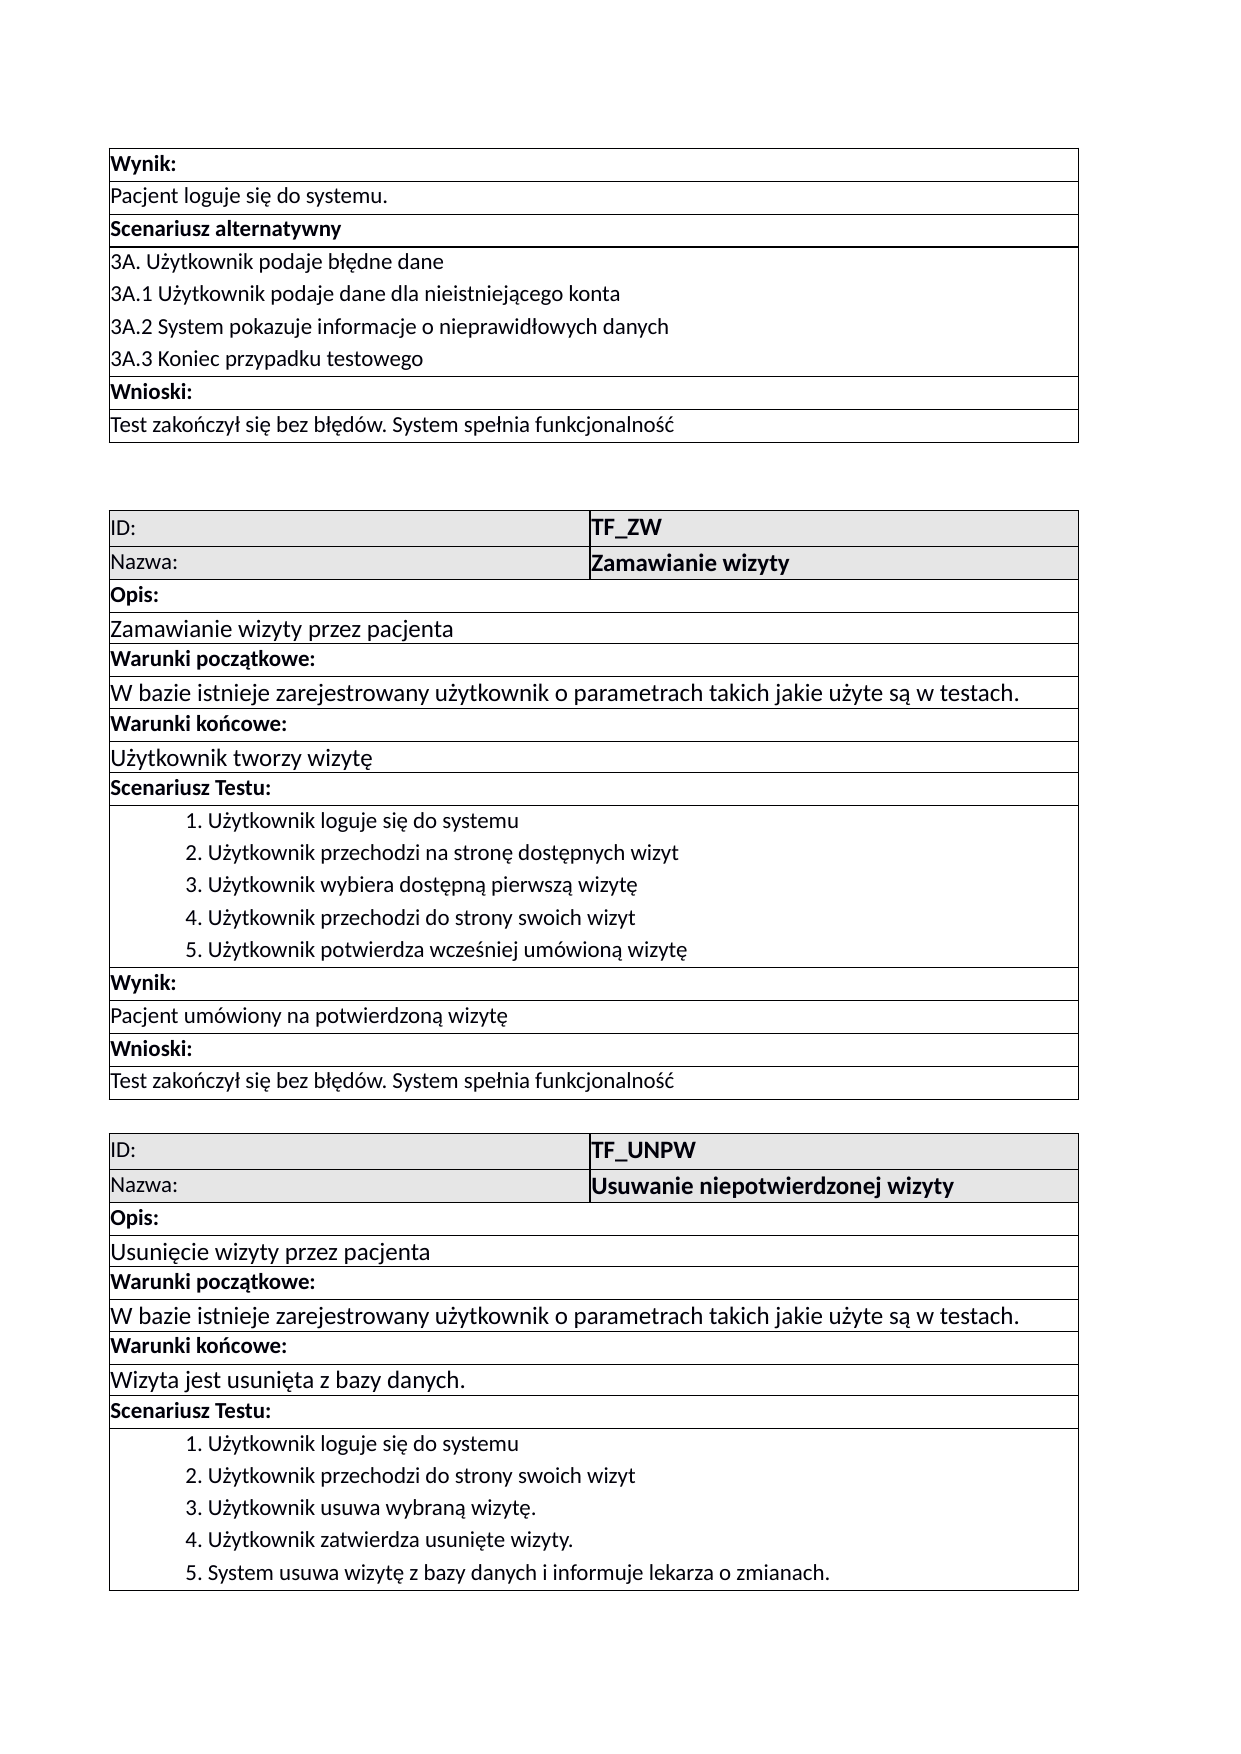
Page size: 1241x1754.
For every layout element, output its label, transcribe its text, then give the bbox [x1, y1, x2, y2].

table_cell Warunki początkowe: [110, 1267, 1078, 1299]
table_cell W bazie istnieje zarejestrowany użytkownik o parametrach takich jakie użyte są w testach. [110, 1300, 1078, 1331]
table_cell Usunięcie wizyty przez pacjenta [110, 1236, 1078, 1266]
table_cell 3A. Użytkownik podaje błędne dane 3A.1 Użytkownik podaje dane dla nieistniejącego konta 3A.2 System pokazuje informacje o nieprawidłowych danych 3A.3 Koniec przypadku testowego [110, 248, 1078, 376]
table_cell Scenariusz Testu: [110, 1396, 1078, 1428]
table_cell Wynik: [110, 149, 1078, 181]
table_cell 1. Użytkownik loguje się do systemu 2. Użytkownik przechodzi na stronę dostępnych wizyt 3. Użytkownik wybiera dostępną pierwszą wizytę 4. Użytkownik przechodzi do strony swoich wizyt 5. Użytkownik potwierdza wcześniej umówioną wizytę [110, 806, 1078, 967]
table_cell Wnioski: [110, 1034, 1078, 1066]
table_header ID: [110, 1134, 589, 1169]
table_cell Opis: [110, 1203, 1078, 1234]
table_cell Scenariusz Testu: [110, 773, 1078, 805]
table_cell Wizyta jest usunięta z bazy danych. [110, 1365, 1078, 1395]
table_cell Użytkownik tworzy wizytę [110, 742, 1078, 772]
table_cell Usuwanie niepotwierdzonej wizyty [591, 1170, 1078, 1202]
table_cell Zamawianie wizyty [591, 547, 1078, 579]
table_cell Pacjent loguje się do systemu. [110, 182, 1078, 213]
table_cell Scenariusz alternatywny [110, 215, 1078, 246]
table_cell Wynik: [110, 968, 1078, 1000]
table_cell Test zakończył się bez błędów. System spełnia funkcjonalność [110, 1067, 1078, 1098]
table_cell Pacjent umówiony na potwierdzoną wizytę [110, 1001, 1078, 1033]
table_cell Test zakończył się bez błędów. System spełnia funkcjonalność [110, 410, 1078, 442]
table_cell Zamawianie wizyty przez pacjenta [110, 613, 1078, 643]
table_header ID: [110, 511, 589, 546]
table_cell W bazie istnieje zarejestrowany użytkownik o parametrach takich jakie użyte są w testach. [110, 677, 1078, 708]
table_header TF_UNPW [591, 1134, 1078, 1169]
table_cell Warunki końcowe: [110, 709, 1078, 741]
table_cell Wnioski: [110, 377, 1078, 409]
table_cell Nazwa: [110, 1170, 589, 1202]
table_cell Warunki końcowe: [110, 1332, 1078, 1363]
table_cell Nazwa: [110, 547, 589, 579]
table_cell 1. Użytkownik loguje się do systemu 2. Użytkownik przechodzi do strony swoich wizyt 3. Użytkownik usuwa wybraną wizytę. 4. Użytkownik zatwierdza usunięte wizyty. 5. System usuwa wizytę z bazy danych i informuje lekarza o zmianach. [110, 1429, 1078, 1590]
table_cell Warunki początkowe: [110, 644, 1078, 676]
table_cell Opis: [110, 580, 1078, 612]
table_header TF_ZW [591, 511, 1078, 546]
